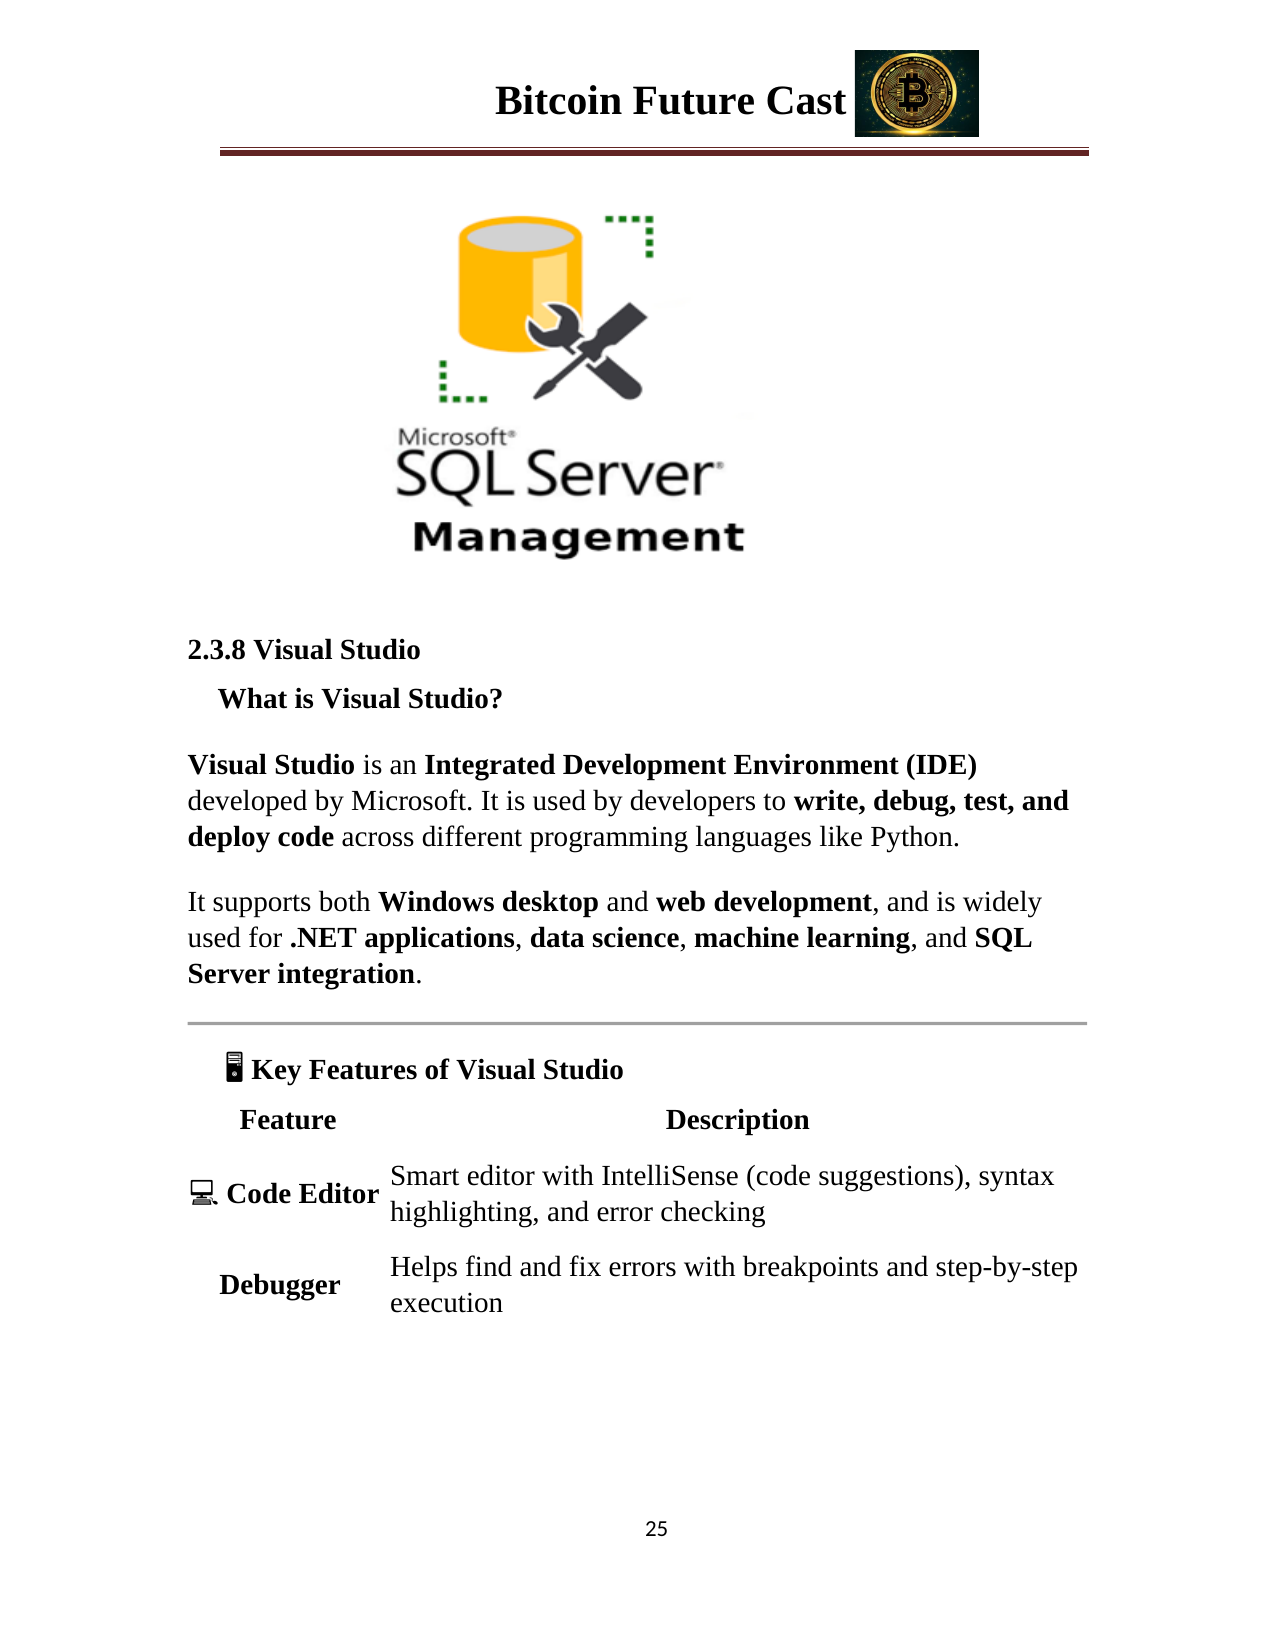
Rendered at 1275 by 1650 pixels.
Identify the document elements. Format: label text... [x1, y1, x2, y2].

table_header Feature [188, 1101, 388, 1156]
text Visual Studio is an Integrated Development Environment (IDE) developed by Microsoft. It is used by developers to write, debug, test, and deploy code across different programming languages like Python. [187, 747, 1087, 853]
subtitle 2.3.8 Visual Studio [187, 632, 1087, 666]
text It supports both Windows desktop and web development, and is widely used for .NET applications, data science, machine learning, and SQL Server integration. [187, 884, 1087, 990]
picture [178, 201, 947, 575]
table_cell Smart editor with IntelliSense (code suggestions), syntax highlighting, and error checking [388, 1156, 1087, 1248]
table_cell Helps find and fix errors with breakpoints and step-by-step execution [388, 1248, 1087, 1339]
table_cell 💻 Code Editor [188, 1156, 388, 1248]
table_cell 🧪 Debugger [188, 1248, 388, 1339]
subtitle 🖥️ Key Features of Visual Studio [225, 1052, 1087, 1086]
picture [854, 50, 979, 137]
subtitle ✅ What is Visual Studio? [187, 681, 1087, 714]
table_header Description [388, 1101, 1087, 1156]
